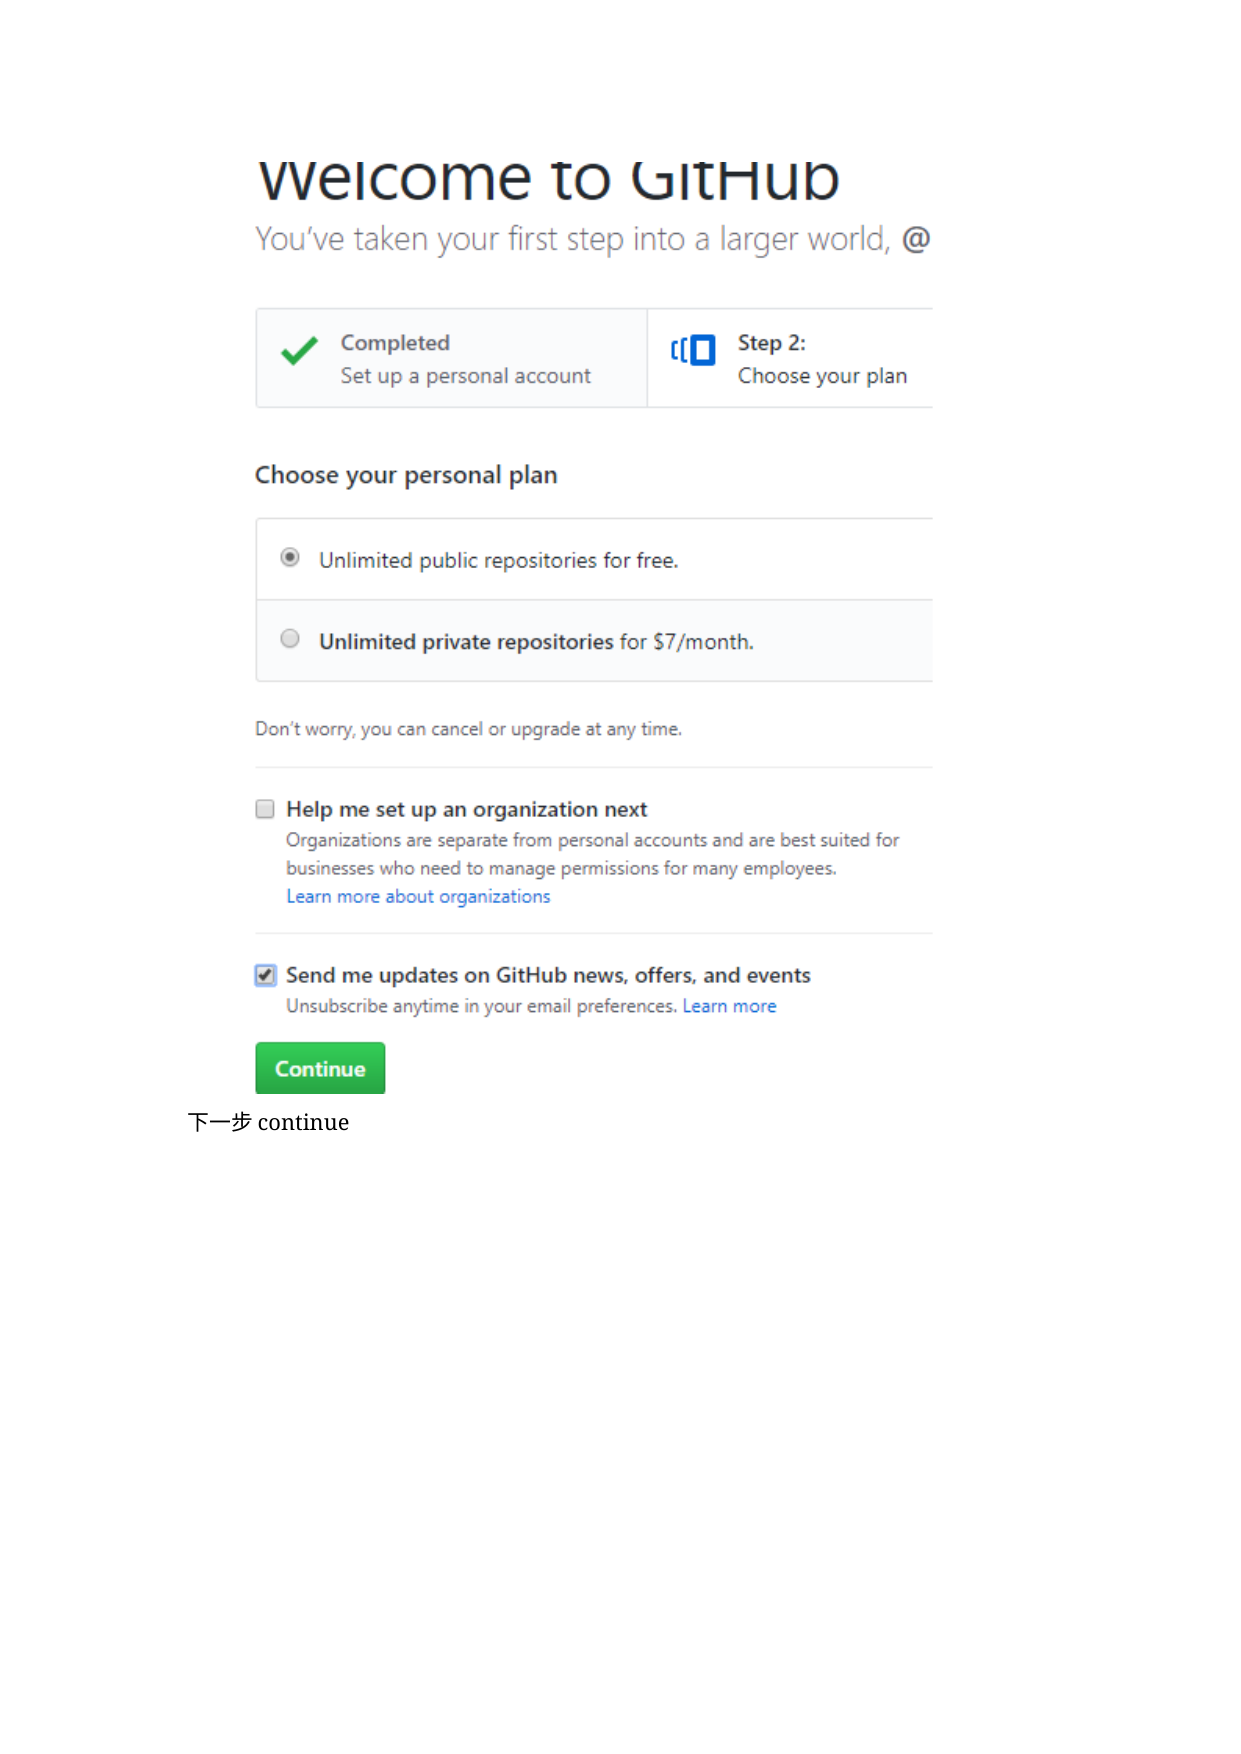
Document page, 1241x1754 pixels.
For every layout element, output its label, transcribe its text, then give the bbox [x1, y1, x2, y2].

picture [187, 162, 933, 1094]
list 下一步continue [187, 1104, 1053, 1137]
